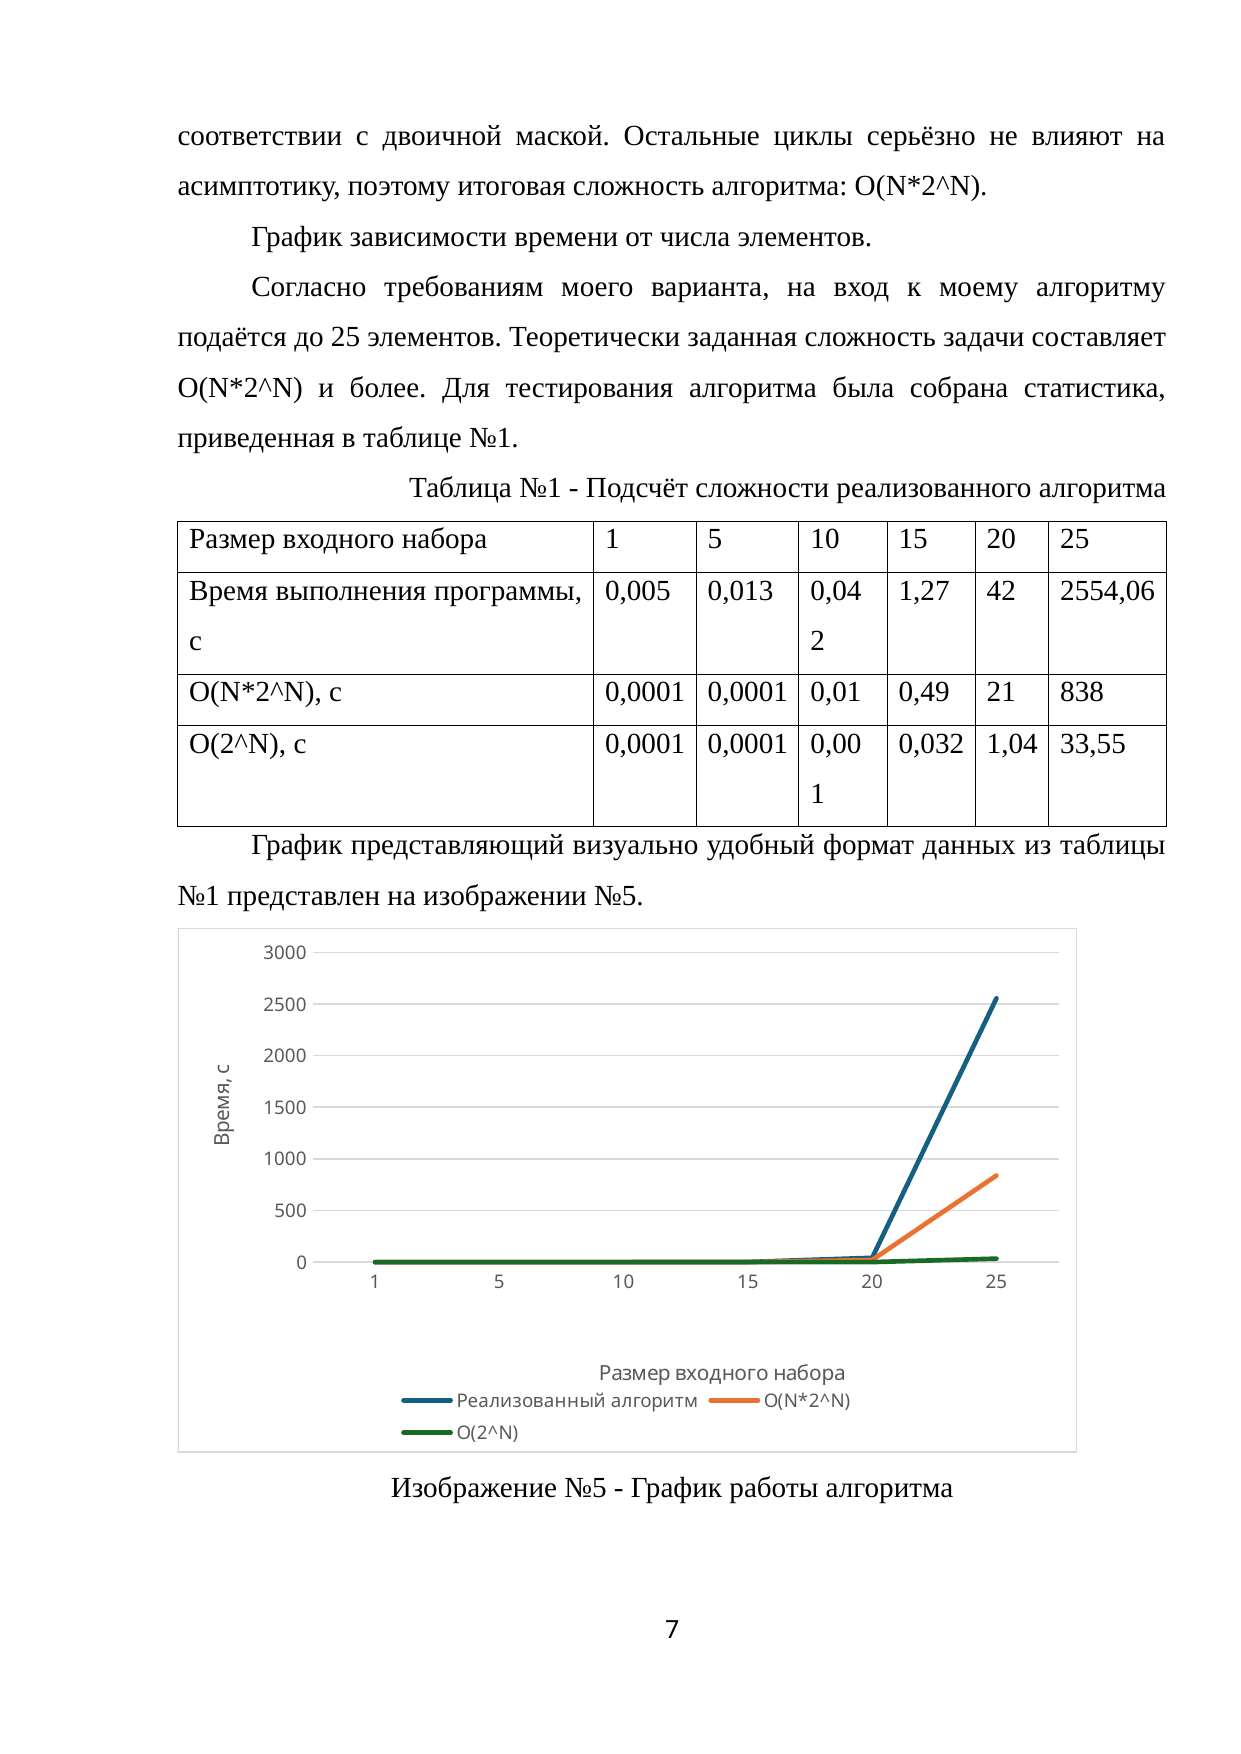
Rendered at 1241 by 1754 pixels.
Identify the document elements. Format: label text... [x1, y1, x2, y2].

table_cell 1,27 [888, 573, 975, 673]
table_cell 33,55 [1049, 726, 1166, 826]
table_header 5 [697, 522, 798, 572]
table_cell 0,005 [594, 573, 696, 673]
table_header 10 [799, 522, 887, 572]
table_cell O(2^N), с [178, 726, 593, 826]
text Изображение №5 - График работы алгоритма [177, 928, 1167, 1503]
text График представляющий визуально удобный формат данных из таблицы №1 представлен на изображении №5. [177, 827, 1167, 911]
text Таблица №1 - Подсчёт сложности реализованного алгоритма [177, 470, 1167, 504]
table_cell 838 [1049, 675, 1166, 725]
table_cell 0,49 [888, 675, 975, 725]
table_cell 21 [976, 675, 1048, 725]
table_cell 0,0001 [594, 726, 696, 826]
table_cell 0,0001 [697, 675, 798, 725]
table_cell 0,001 [799, 726, 887, 826]
table_header 15 [888, 522, 975, 572]
table_cell 0,042 [799, 573, 887, 673]
table_header 25 [1049, 522, 1166, 572]
table_cell 2554,06 [1049, 573, 1166, 673]
table_cell 0,01 [799, 675, 887, 725]
table_header 20 [976, 522, 1048, 572]
table_cell 0,013 [697, 573, 798, 673]
text Согласно требованиям моего варианта, на вход к моему алгоритму подаётся до 25 элементов. Теоретически заданная сложность задачи составляет O(N*2^N) и более. Для тестирования алгоритма была собрана статистика, приведенная в таблице №1. [177, 269, 1167, 453]
table_cell O(N*2^N), с [178, 675, 593, 725]
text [177, 118, 1167, 202]
table_cell 1,04 [976, 726, 1048, 826]
table_cell 0,032 [888, 726, 975, 826]
table_header 1 [594, 522, 696, 572]
table_cell Время выполнения программы, с [178, 573, 593, 673]
table_cell 0,0001 [594, 675, 696, 725]
table_header Размер входного набора [178, 522, 593, 572]
table_cell 42 [976, 573, 1048, 673]
table_cell 0,0001 [697, 726, 798, 826]
text График зависимости времени от числа элементов. [177, 219, 1167, 252]
